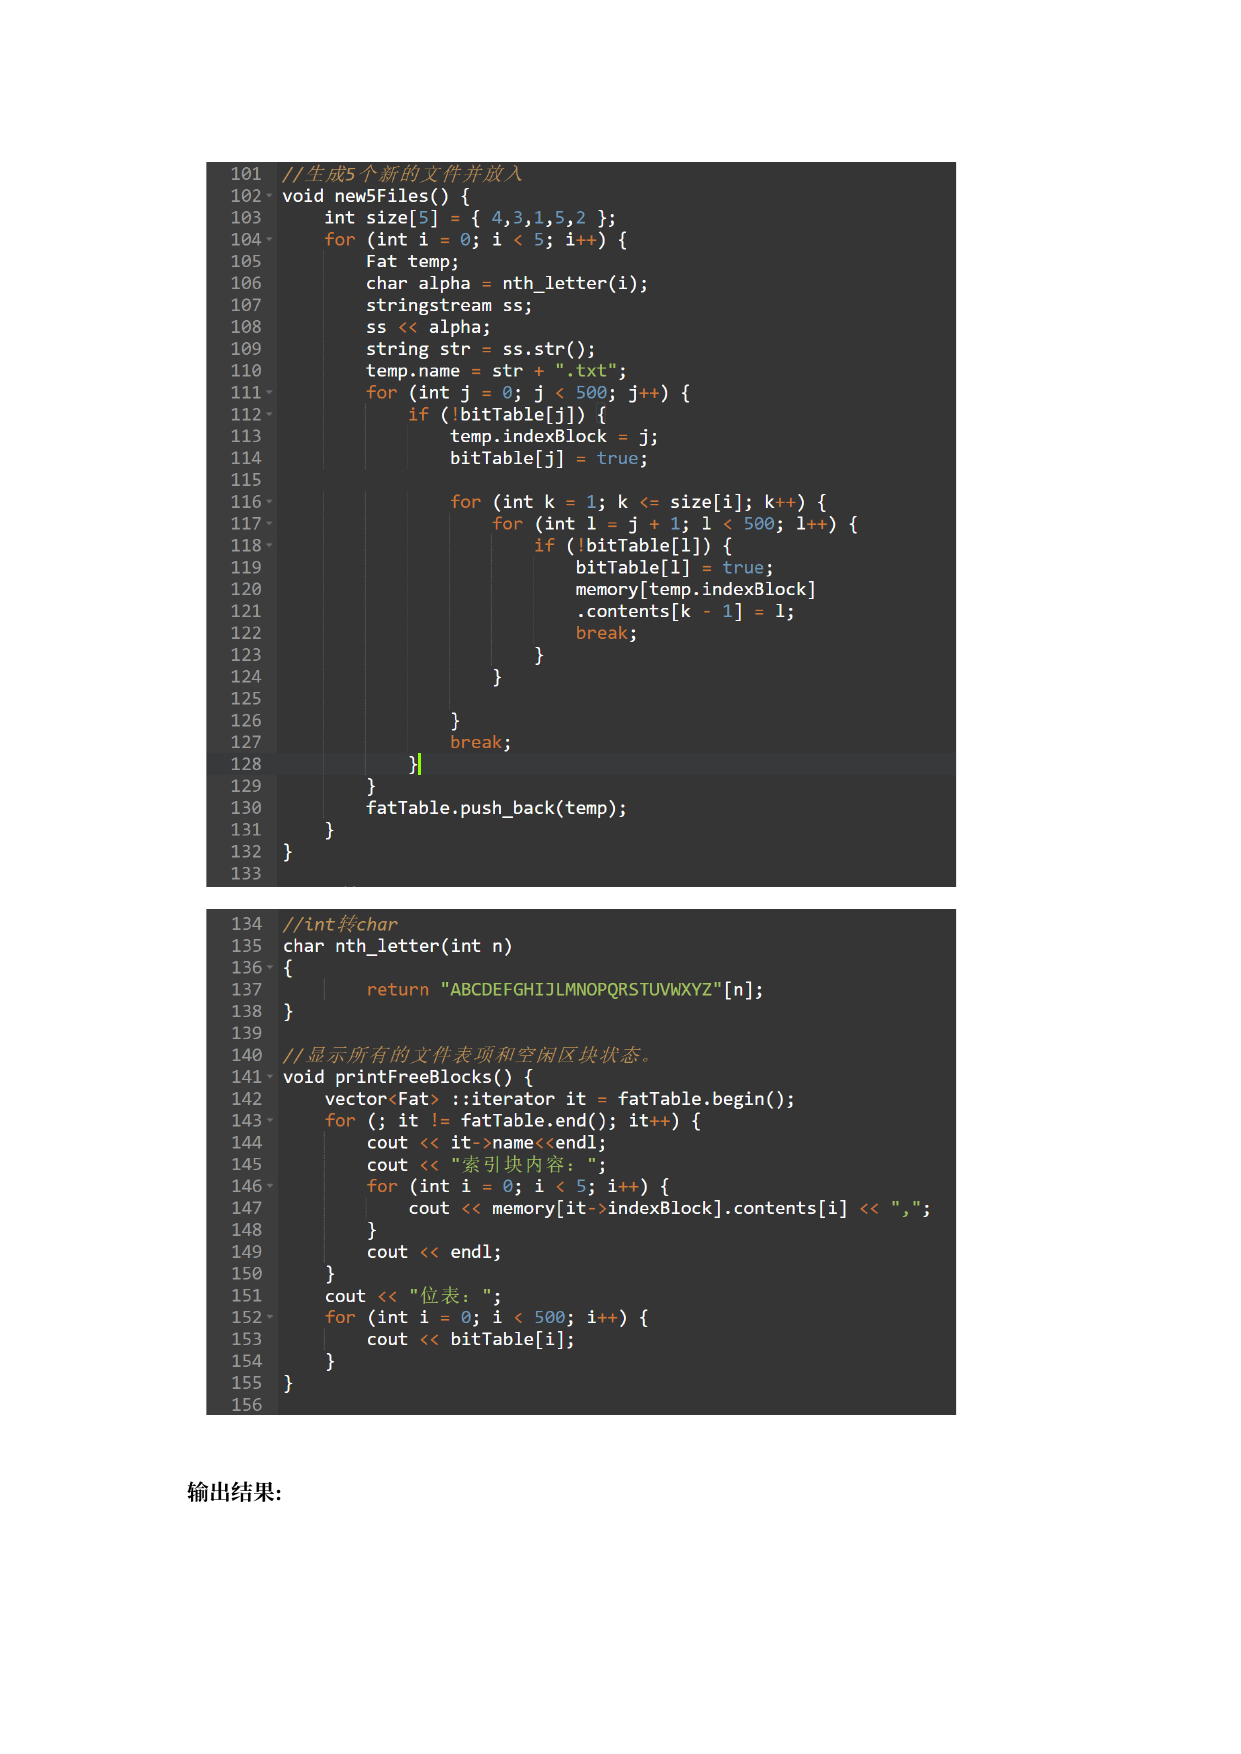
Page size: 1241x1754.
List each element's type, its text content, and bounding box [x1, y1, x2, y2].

text 输出结果: [187, 1474, 1053, 1507]
